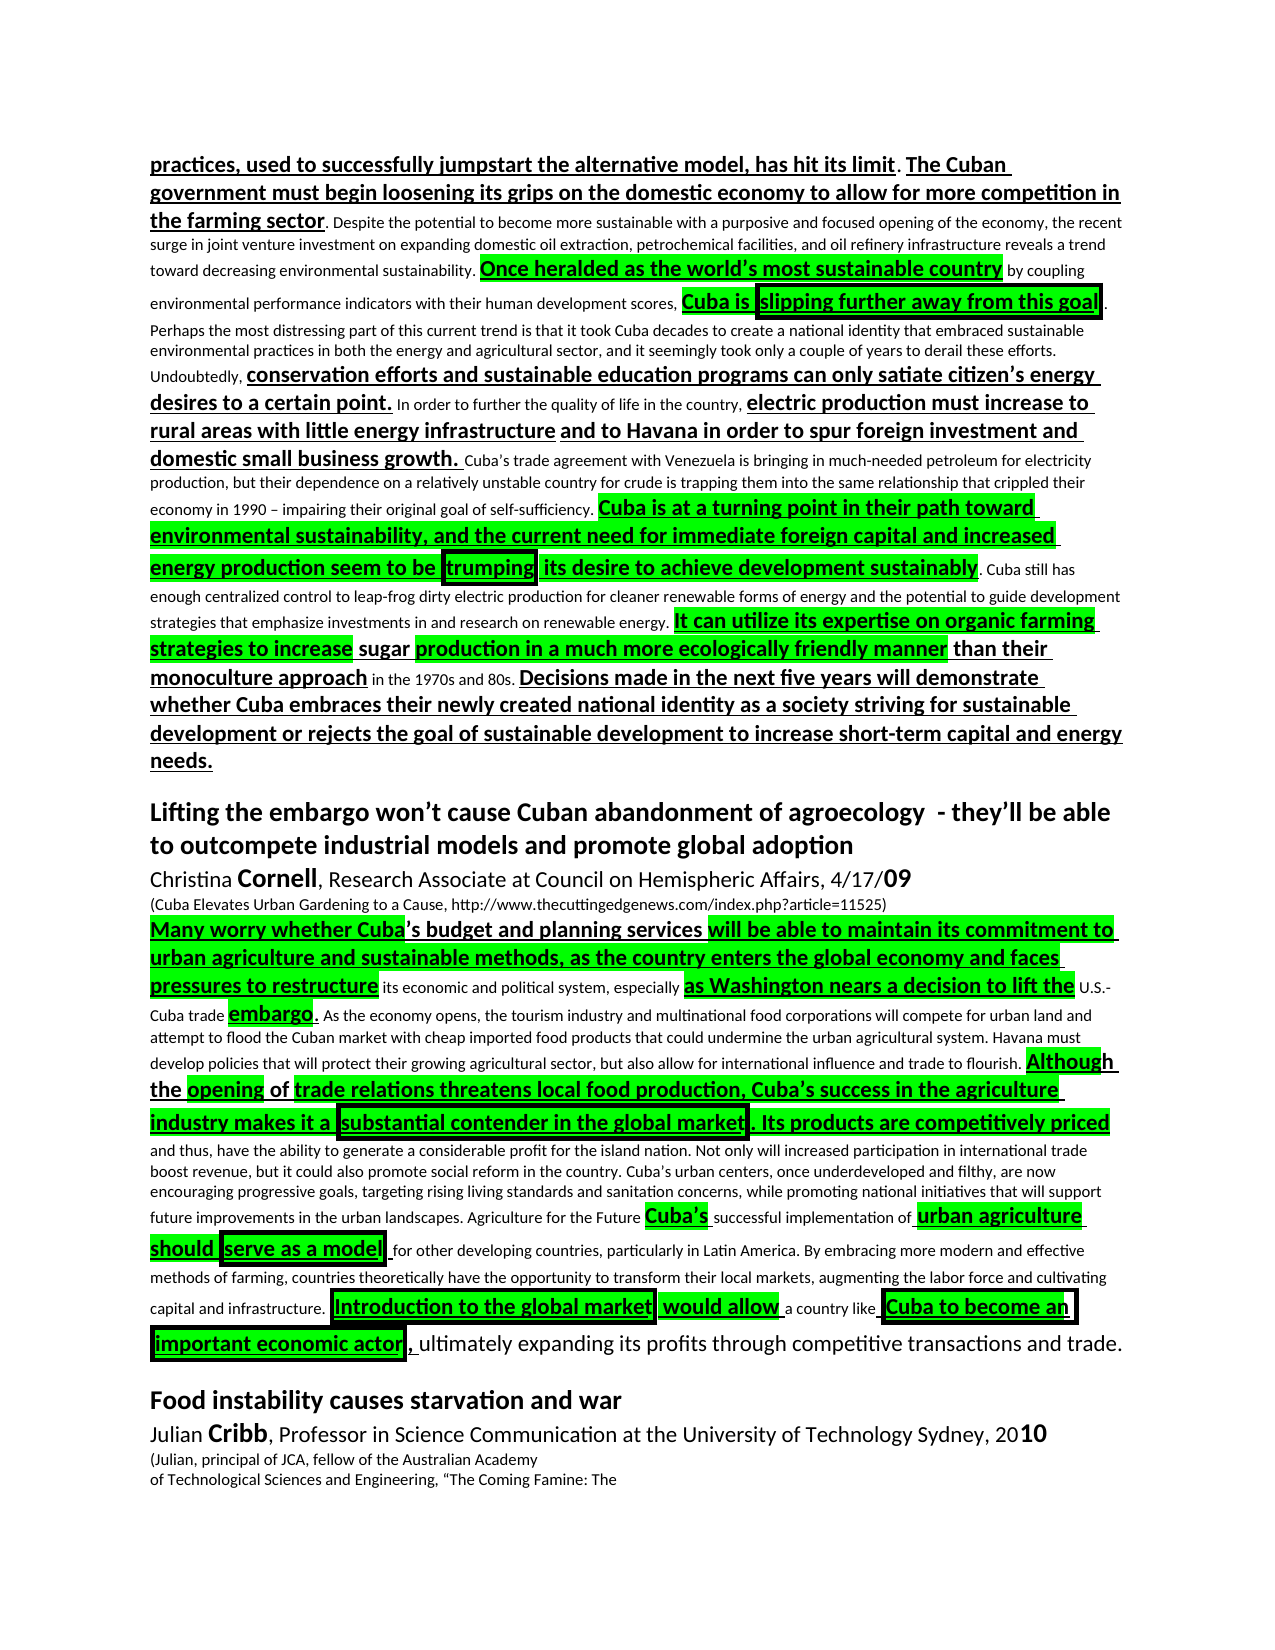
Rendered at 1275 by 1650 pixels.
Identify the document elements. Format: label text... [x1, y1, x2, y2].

text Christina Cornell, Research Associate at Council on Hemispheric Affairs, 4/17/09 [150, 862, 1125, 894]
text of Technological Sciences and Engineering, “The Coming Famine: The [150, 1469, 1125, 1490]
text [150, 150, 1125, 775]
text Julian Cribb, Professor in Science Communication at the University of Technology Sydney, 2010 [150, 1416, 1125, 1449]
subtitle Food instability causes starvation and war [150, 1383, 1125, 1416]
text (Julian, principal of JCA, fellow of the Australian Academy [150, 1449, 1125, 1469]
subtitle Lifting the embargo won’t cause Cuban abandonment of agroecology - they’ll be able to outcompete industrial models and promote global adoption [150, 796, 1125, 862]
text (Cuba Elevates Urban Gardening to a Cause, http://www.thecuttingedgenews.com/index.php?article=11525) [150, 894, 1125, 915]
text Many worry whether Cuba’s budget and planning services will be able to maintain its commitment to urban agriculture and sustainable methods, as the country enters the global economy and faces pressures to restructure its economic and political system, especially as Washington nears a decision to lift the U.S.- Cuba trade embargo. As the economy opens, the tourism industry and multinational food corporations will compete for urban land and attempt to flood the Cuban market with cheap imported food products that could undermine the urban agricultural system. Havana must develop policies that will protect their growing agricultural sector, but also allow for international influence and trade to flourish. Although the opening of trade relations threatens local food production, Cuba’s success in the agriculture industry makes it a substantial contender in the global market. Its products are competitively priced and thus, have the ability to generate a considerable profit for the island nation. Not only will increased participation in international trade boost revenue, but it could also promote social reform in the country. Cuba’s urban centers, once underdeveloped and filthy, are now encouraging progressive goals, targeting rising living standards and sanitation concerns, while promoting national initiatives that will support future improvements in the urban landscapes. Agriculture for the Future Cuba’s successful implementation of urban agriculture should serve as a model for other developing countries, particularly in Latin America. By embracing more modern and effective methods of farming, countries theoretically have the opportunity to transform their local markets, augmenting the labor force and cultivating capital and infrastructure. Introduction to the global market would allow a country like Cuba to become an important economic actor, ultimately expanding its profits through competitive transactions and trade. [150, 915, 1125, 1362]
